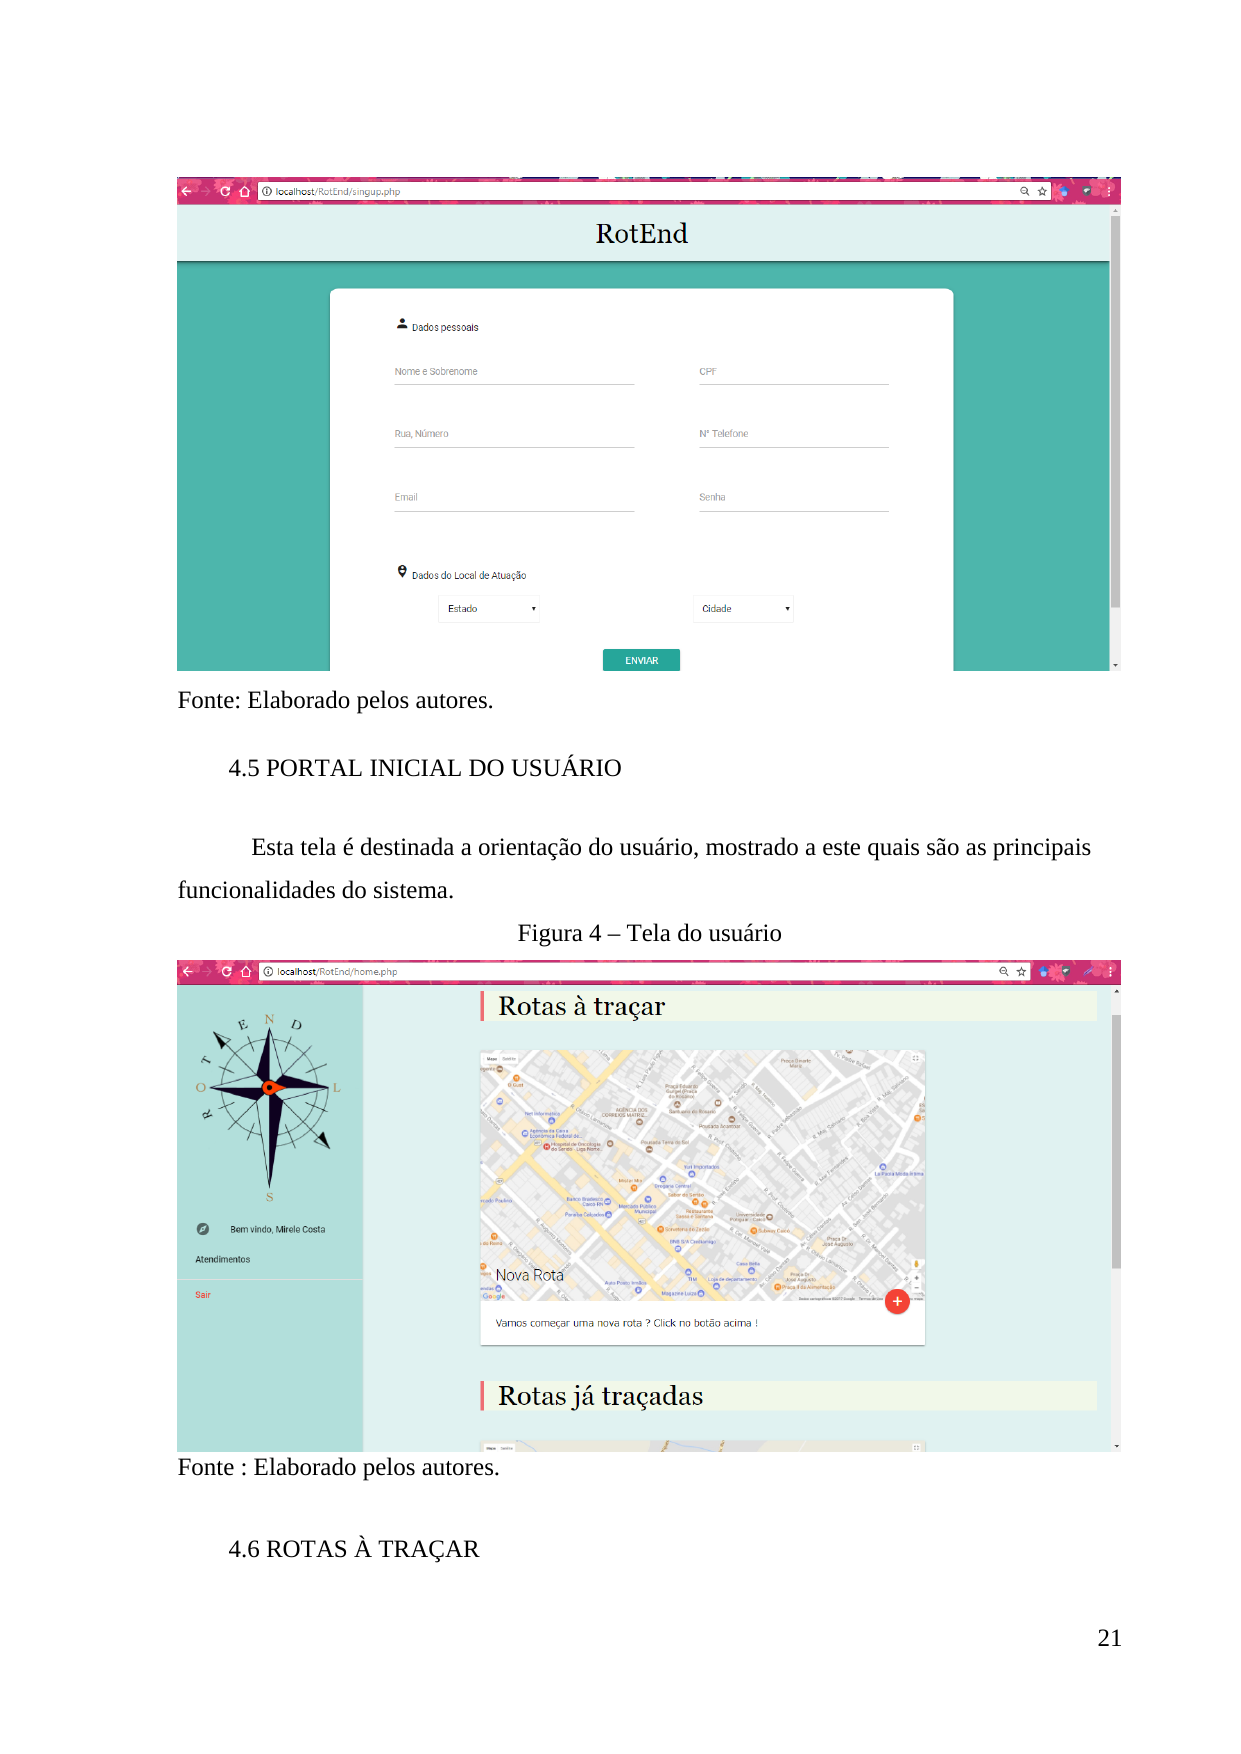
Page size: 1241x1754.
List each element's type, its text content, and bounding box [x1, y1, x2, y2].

text Figura 4 – Tela do usuário [177, 918, 1122, 947]
picture [177, 960, 1121, 1452]
subtitle PORTAL INICIAL DO USUÁRIO [228, 753, 1122, 782]
picture [177, 177, 1121, 671]
subtitle ROTAS À TRAÇAR [228, 1534, 1122, 1563]
text Fonte: Elaborado pelos autores. [177, 685, 1122, 714]
text Esta tela é destinada a orientação do usuário, mostrado a este quais são as principais funcionalidades do sistema. [177, 832, 1122, 903]
text Fonte : Elaborado pelos autores. [177, 1452, 1122, 1481]
